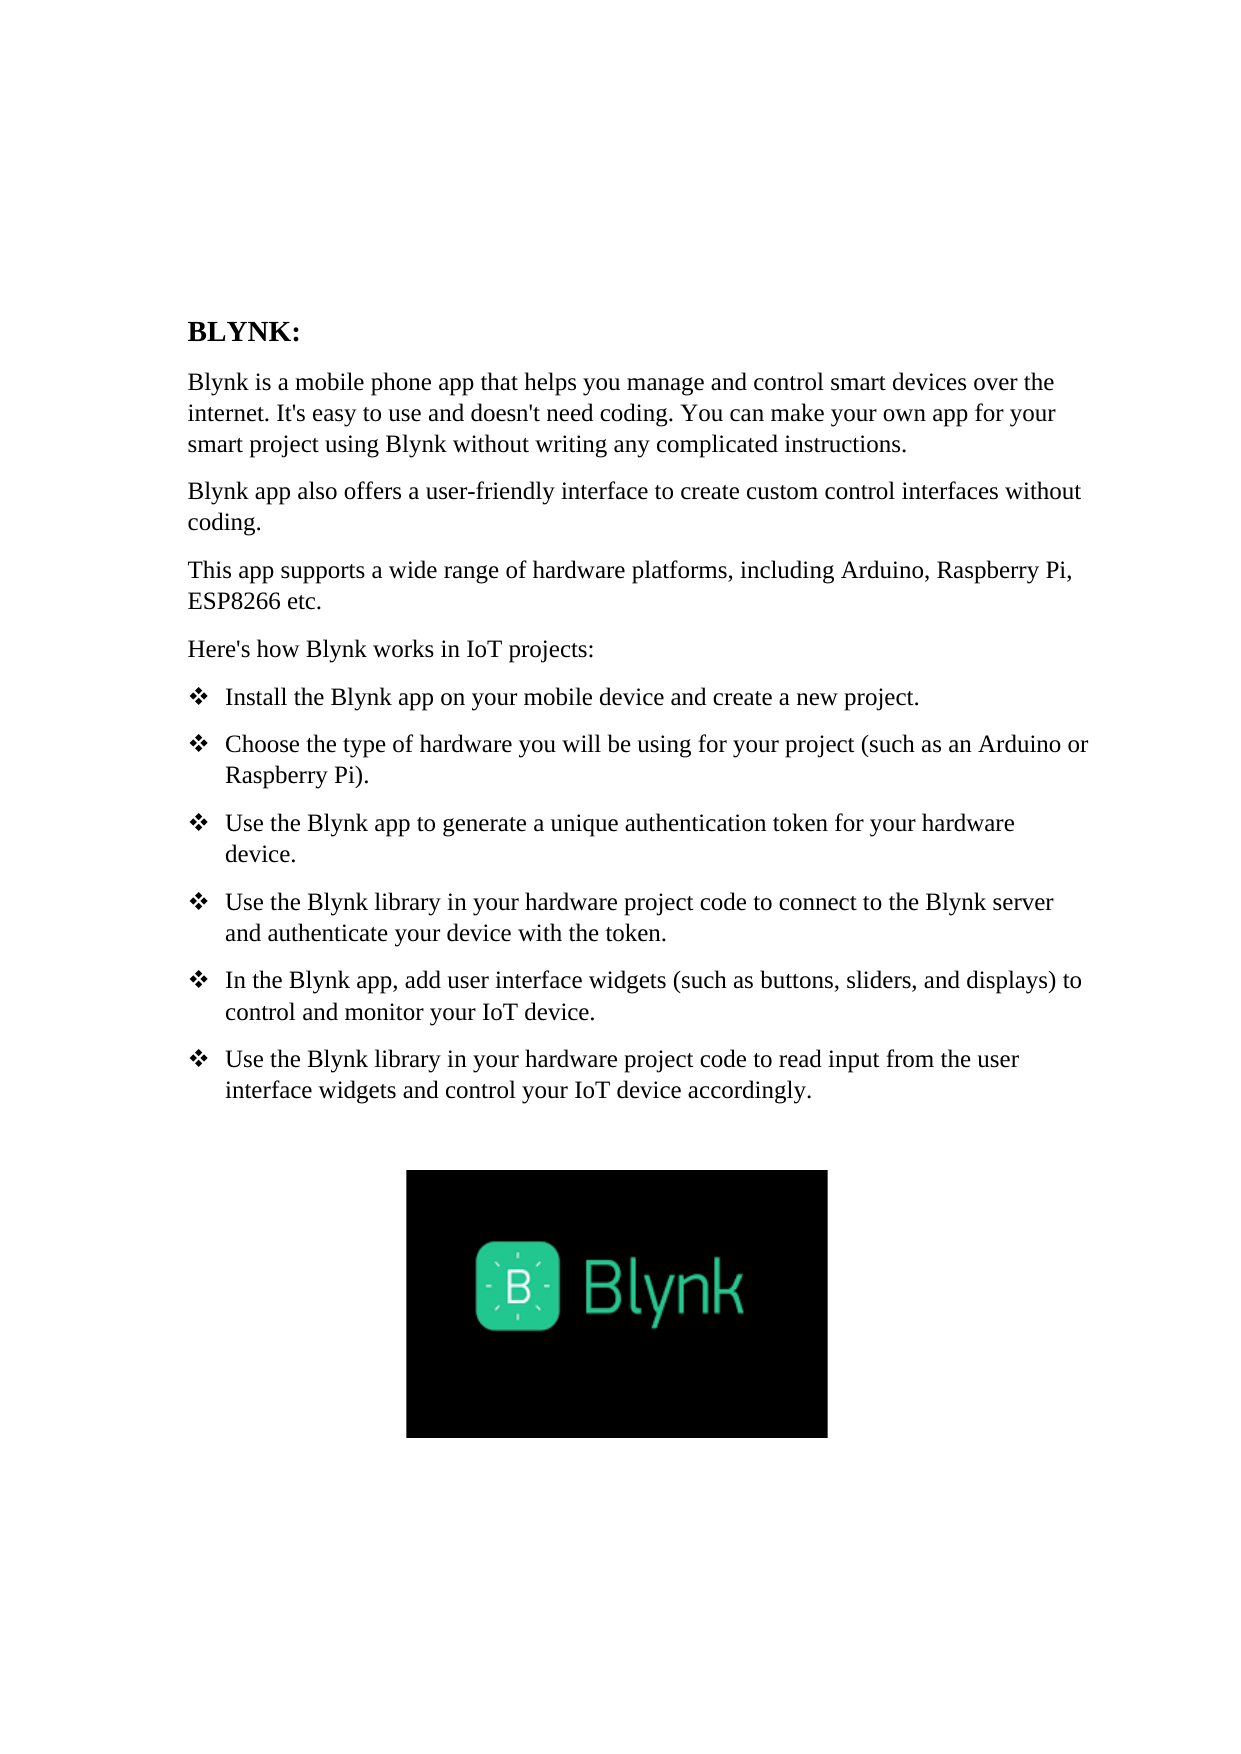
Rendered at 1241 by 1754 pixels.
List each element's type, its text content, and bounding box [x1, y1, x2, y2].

text Here's how Blynk works in IoT projects: [187, 634, 1090, 663]
list Install the Blynk app on your mobile device and create a new project. [187, 682, 1090, 710]
text This app supports a wide range of hardware platforms, including Arduino, Raspberry Pi, ESP8266 etc. [187, 555, 1090, 615]
list Use the Blynk app to generate a unique authentication token for your hardware device. [187, 808, 1090, 868]
list Use the Blynk library in your hardware project code to connect to the Blynk server and authenticate your device with the token. [187, 887, 1090, 947]
picture [406, 1170, 828, 1438]
list Use the Blynk library in your hardware project code to read input from the user interface widgets and control your IoT device accordingly. [187, 1044, 1090, 1104]
text BLYNK: [187, 314, 1090, 347]
text Blynk is a mobile phone app that helps you manage and control smart devices over the internet. It's easy to use and doesn't need coding. You can make your own app for your smart project using Blynk without writing any complicated instructions. [187, 367, 1090, 457]
list In the Blynk app, add user interface widgets (such as buttons, sliders, and displays) to control and monitor your IoT device. [187, 966, 1090, 1025]
list Choose the type of hardware you will be using for your project (such as an Arduino or Raspberry Pi). [187, 729, 1090, 789]
text Blynk app also offers a user-friendly interface to create custom control interfaces without coding. [187, 476, 1090, 536]
